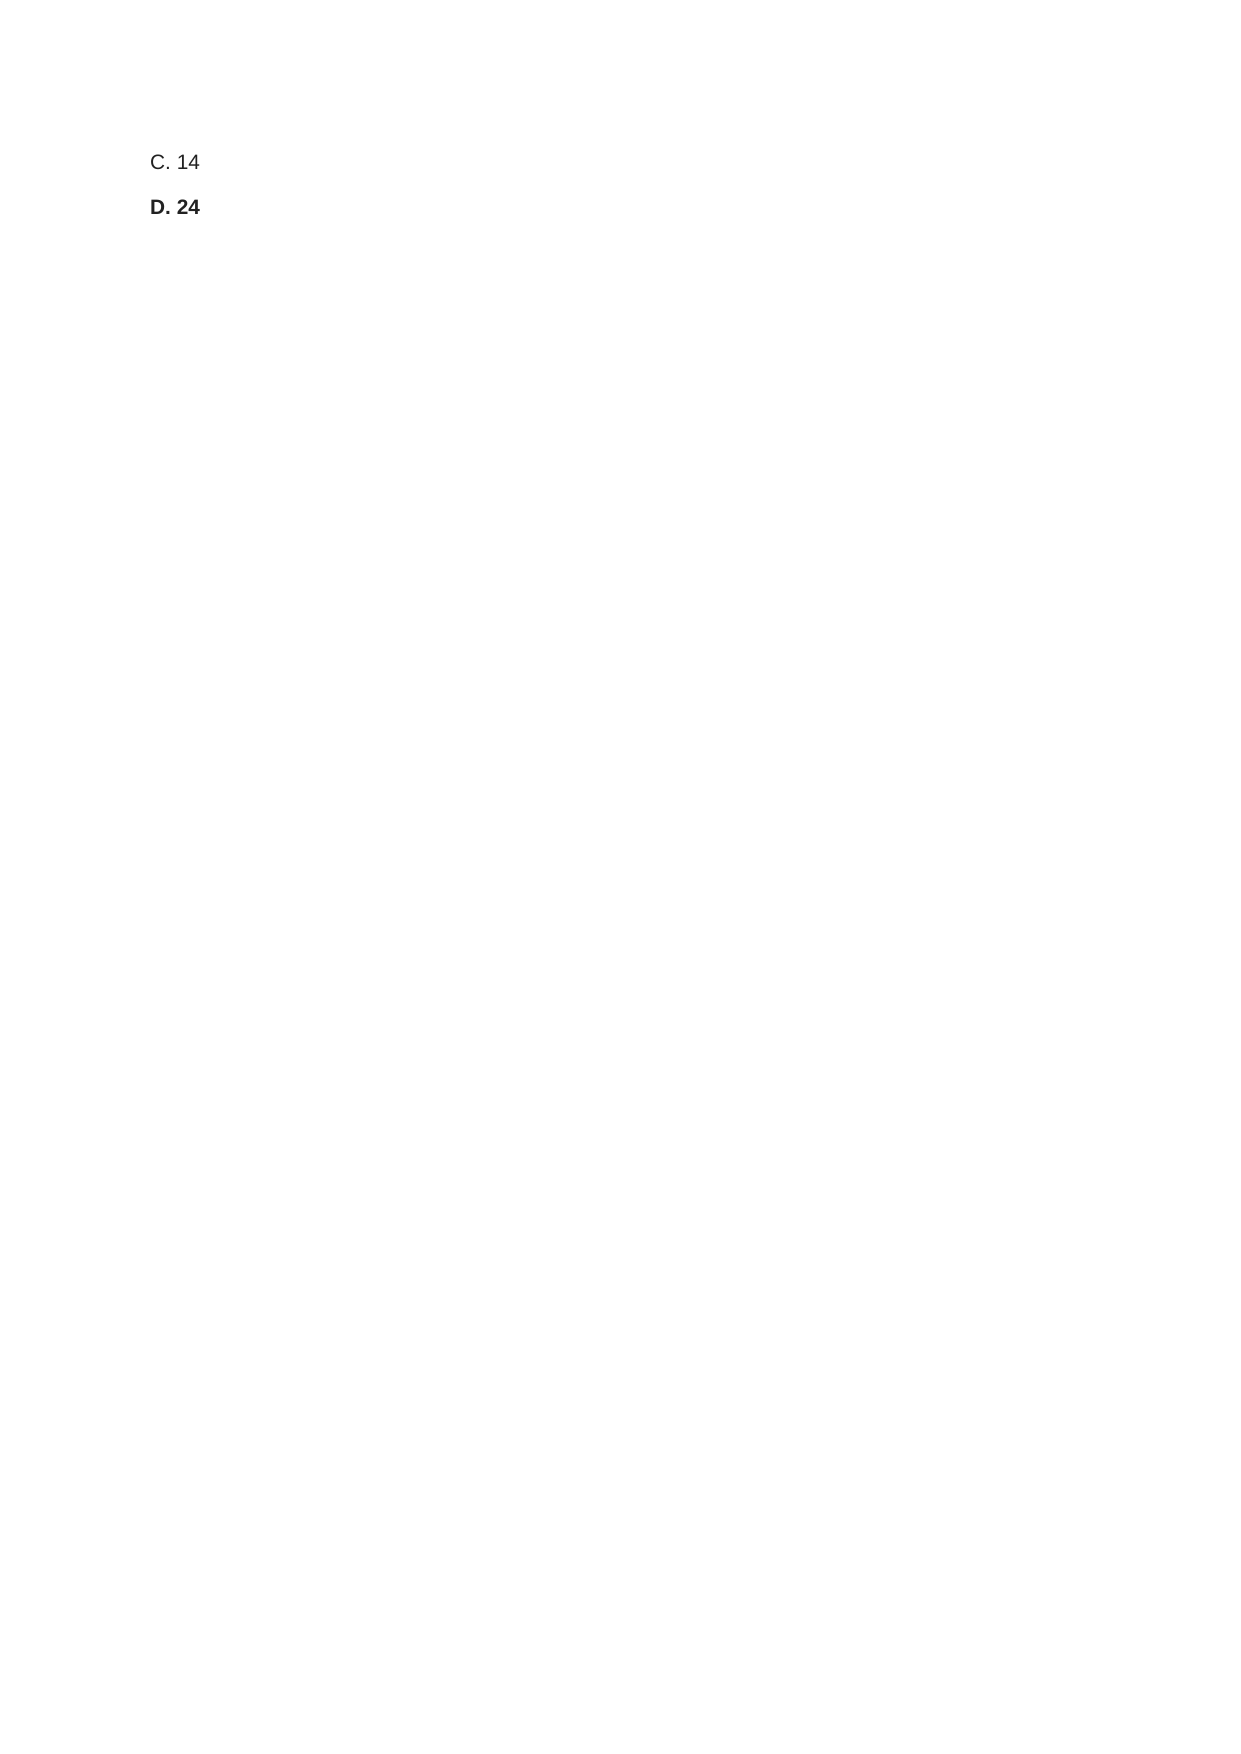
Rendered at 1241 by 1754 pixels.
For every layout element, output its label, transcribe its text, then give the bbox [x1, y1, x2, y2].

text D. 24 [150, 195, 1090, 219]
text C. 14 [150, 150, 1090, 174]
